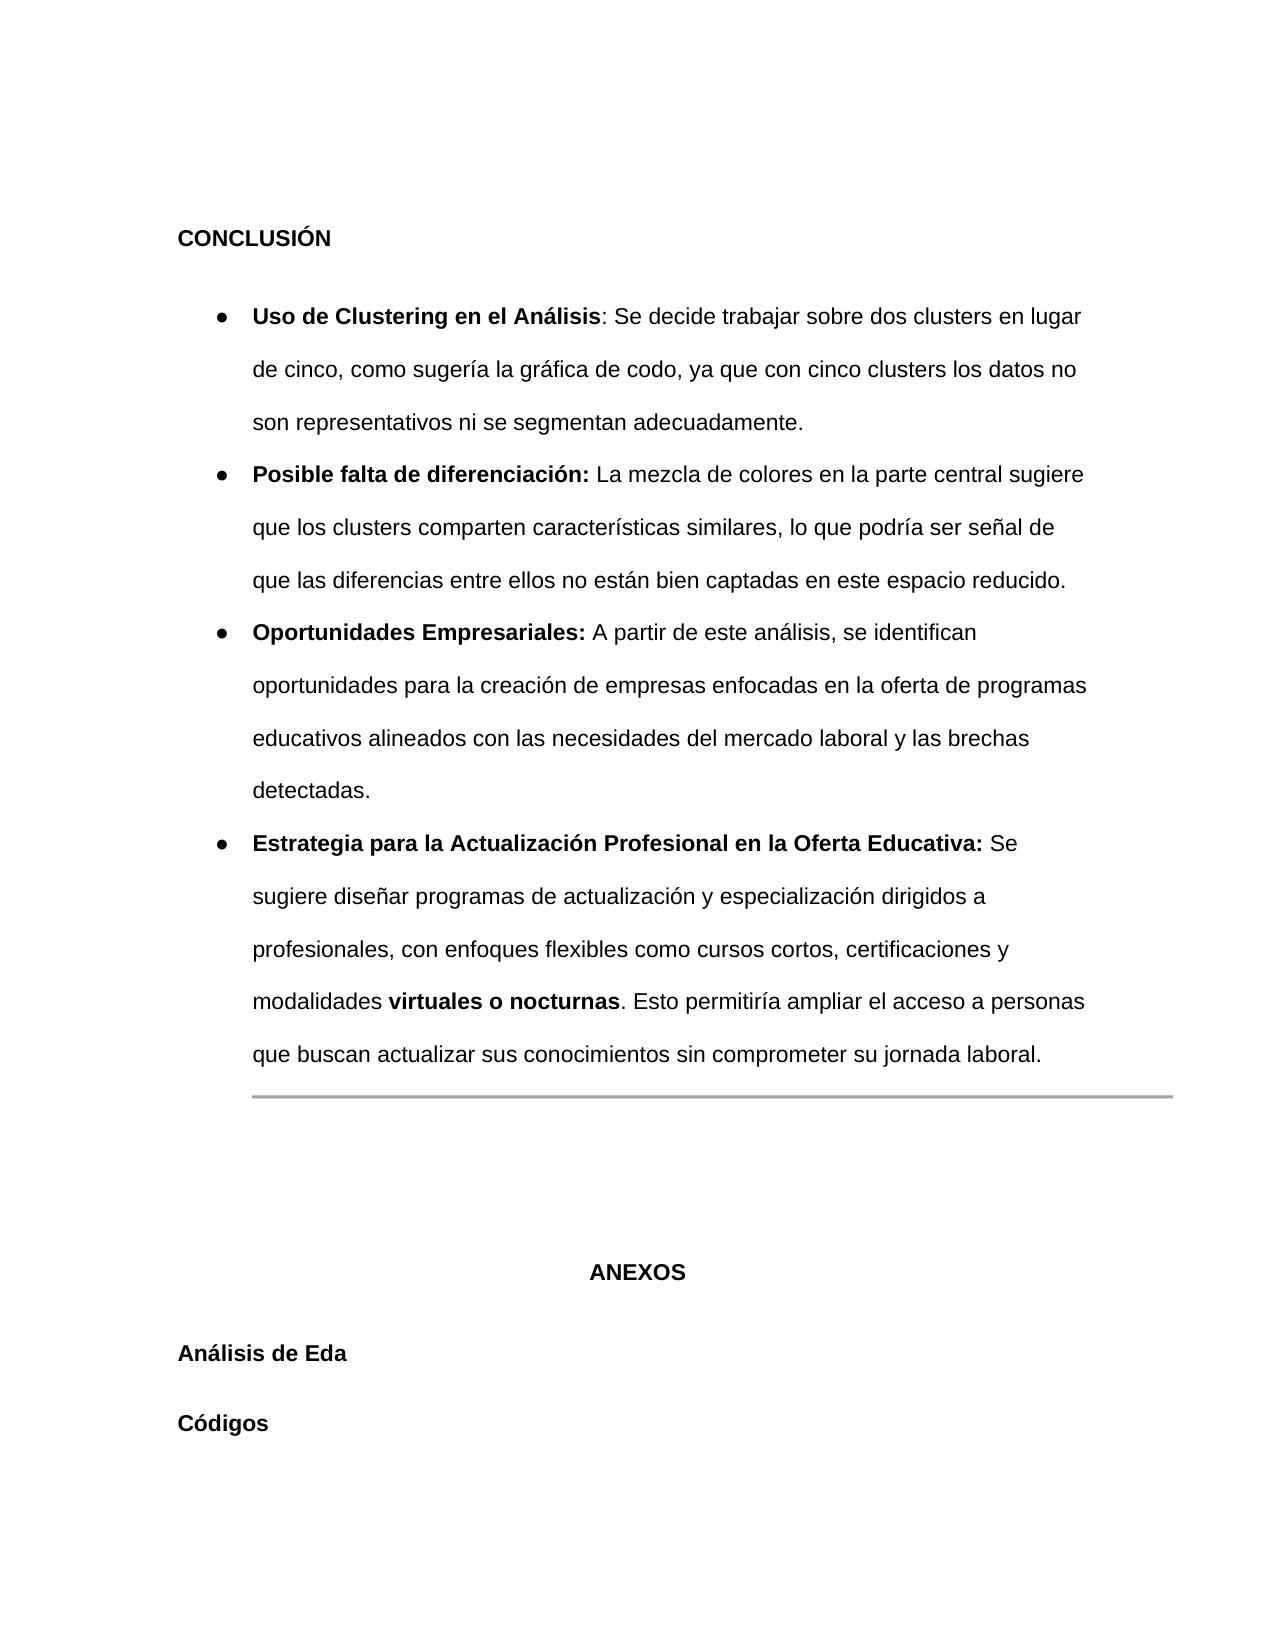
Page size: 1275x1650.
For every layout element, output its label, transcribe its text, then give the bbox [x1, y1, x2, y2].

list Posible falta de diferenciación: La mezcla de colores en la parte central sugiere que los clusters comparten características similares, lo que podría ser señal de que las diferencias entre ellos no están bien captadas en este espacio reducido. [215, 461, 1098, 593]
text Códigos [177, 1410, 1098, 1436]
subtitle CONCLUSIÓN [177, 225, 1098, 252]
text Análisis de Eda [177, 1340, 1098, 1367]
list Uso de Clustering en el Análisis: Se decide trabajar sobre dos clusters en lugar de cinco, como sugería la gráfica de codo, ya que con cinco clusters los datos no son representativos ni se segmentan adecuadamente. [215, 303, 1098, 435]
list Estrategia para la Actualización Profesional en la Oferta Educativa: Se sugiere diseñar programas de actualización y especialización dirigidos a profesionales, con enfoques flexibles como cursos cortos, certificaciones y modalidades virtuales o nocturnas. Esto permitiría ampliar el acceso a personas que buscan actualizar sus conocimientos sin comprometer su jornada laboral. [215, 830, 1098, 1123]
list Oportunidades Empresariales: A partir de este análisis, se identifican oportunidades para la creación de empresas enfocadas en la oferta de programas educativos alineados con las necesidades del mercado laboral y las brechas detectadas. [215, 619, 1098, 804]
subtitle ANEXOS [177, 1258, 1098, 1285]
